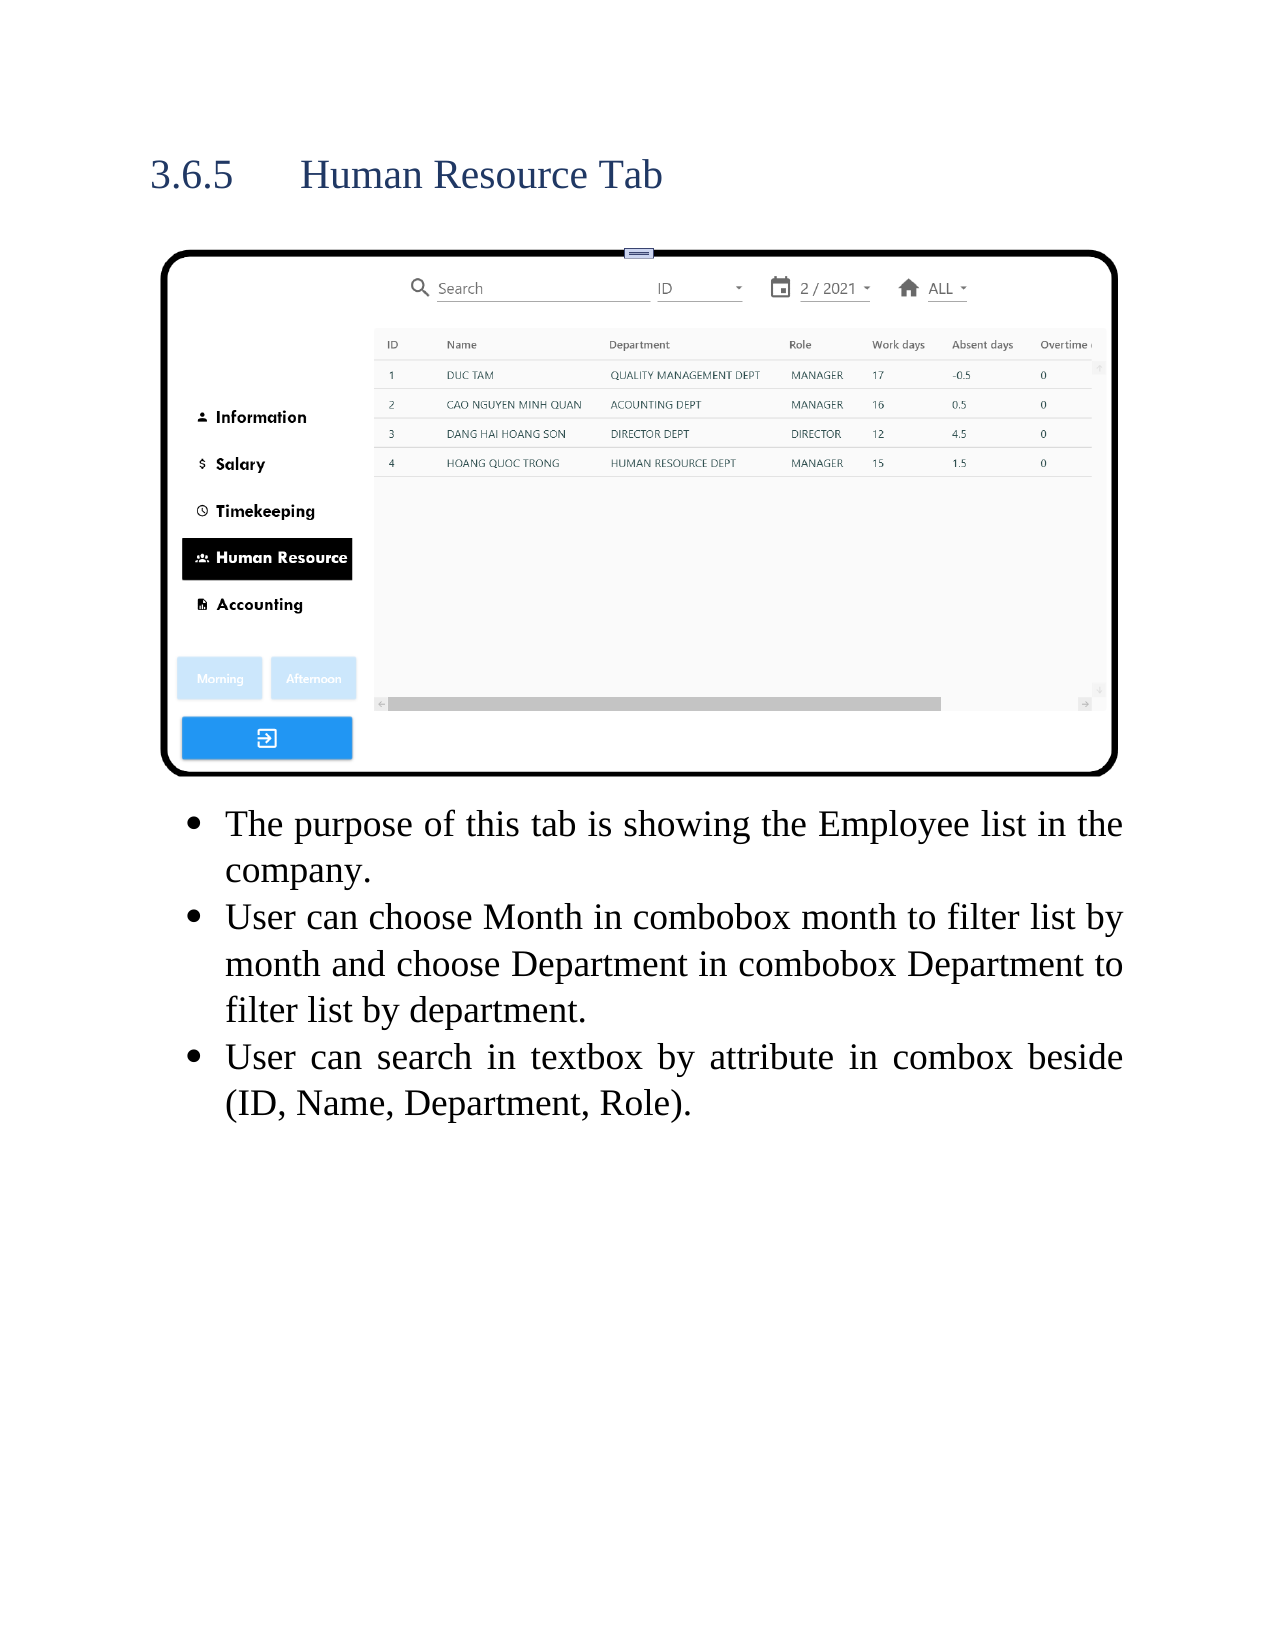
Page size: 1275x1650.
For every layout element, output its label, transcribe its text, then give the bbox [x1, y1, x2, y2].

list The purpose of this tab is showing the Employee list in the company. [187, 801, 1125, 891]
picture [150, 239, 1125, 783]
subtitle Human Resource Tab [150, 150, 1125, 198]
list User can search in textbox by attribute in combox beside (ID, Name, Department, Role). [187, 1034, 1125, 1124]
list User can choose Month in combobox month to filter list by month and choose Department in combobox Department to filter list by department. [187, 894, 1125, 1031]
